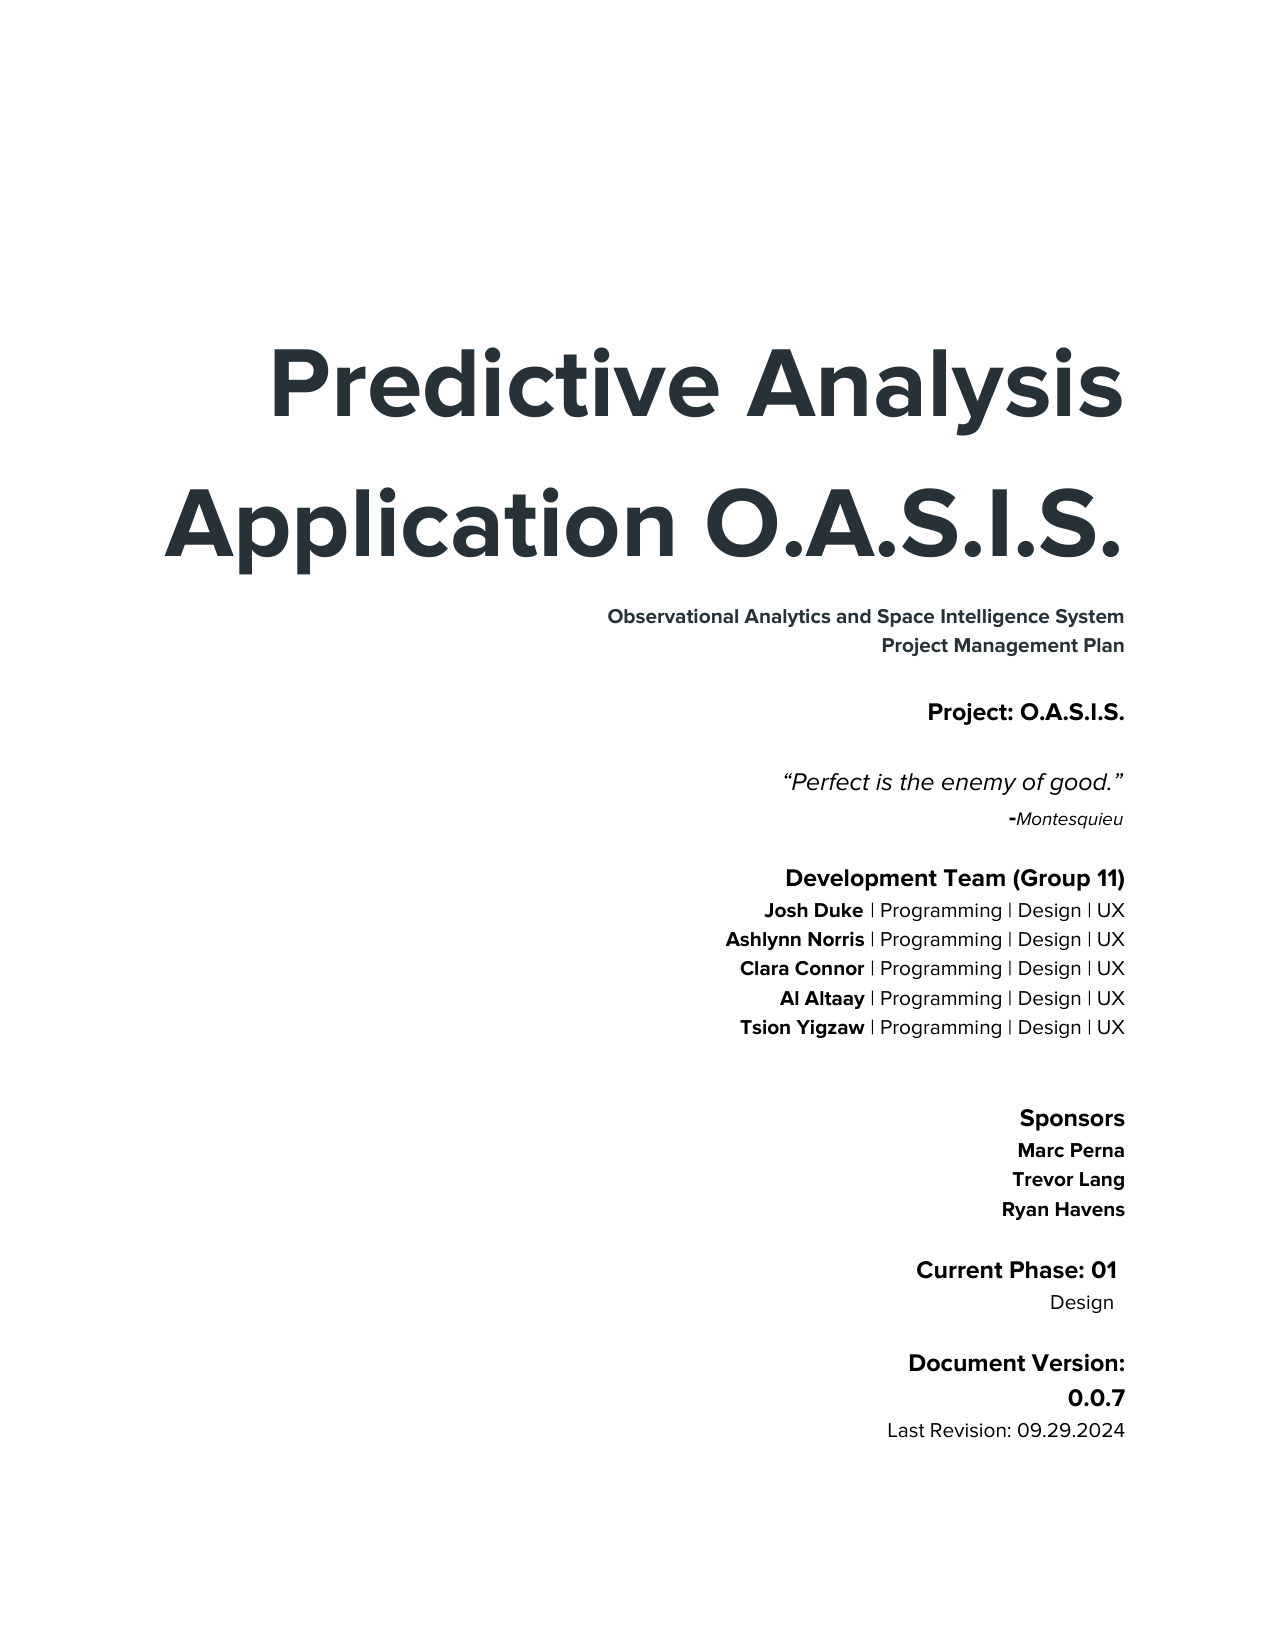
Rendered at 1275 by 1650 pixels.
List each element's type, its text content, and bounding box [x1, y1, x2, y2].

text Sponsors [150, 1103, 1125, 1134]
text Clara Connor | Programming | Design | UX [150, 957, 1125, 982]
text Tsion Yigzaw | Programming | Design | UX [150, 1015, 1125, 1040]
text Josh Duke | Programming | Design | UX [150, 898, 1125, 924]
text Design [825, 1290, 1125, 1315]
text -Montesquieu [150, 802, 1125, 833]
text Trevor Lang [150, 1168, 1125, 1193]
text Development Team (Group 11) [150, 863, 1125, 894]
text Project: O.A.S.I.S. [150, 698, 1125, 728]
text Ashlynn Norris | Programming | Design | UX [150, 927, 1125, 953]
title Predictive Analysis Application O.A.S.I.S. [150, 324, 1125, 586]
text Observational Analytics and Space Intelligence System [150, 604, 1125, 630]
text Ryan Havens [150, 1197, 1125, 1222]
text Al Altaay | Programming | Design | UX [150, 986, 1125, 1011]
text Document Version: 0.0.7 [900, 1348, 1125, 1414]
text Last Revision: 09.29.2024 [150, 1418, 1125, 1443]
text Current Phase: 01 [750, 1255, 1125, 1286]
text Project Management Plan [150, 634, 1125, 659]
text “Perfect is the enemy of good.” [150, 767, 1125, 798]
text Marc Perna [150, 1138, 1125, 1164]
